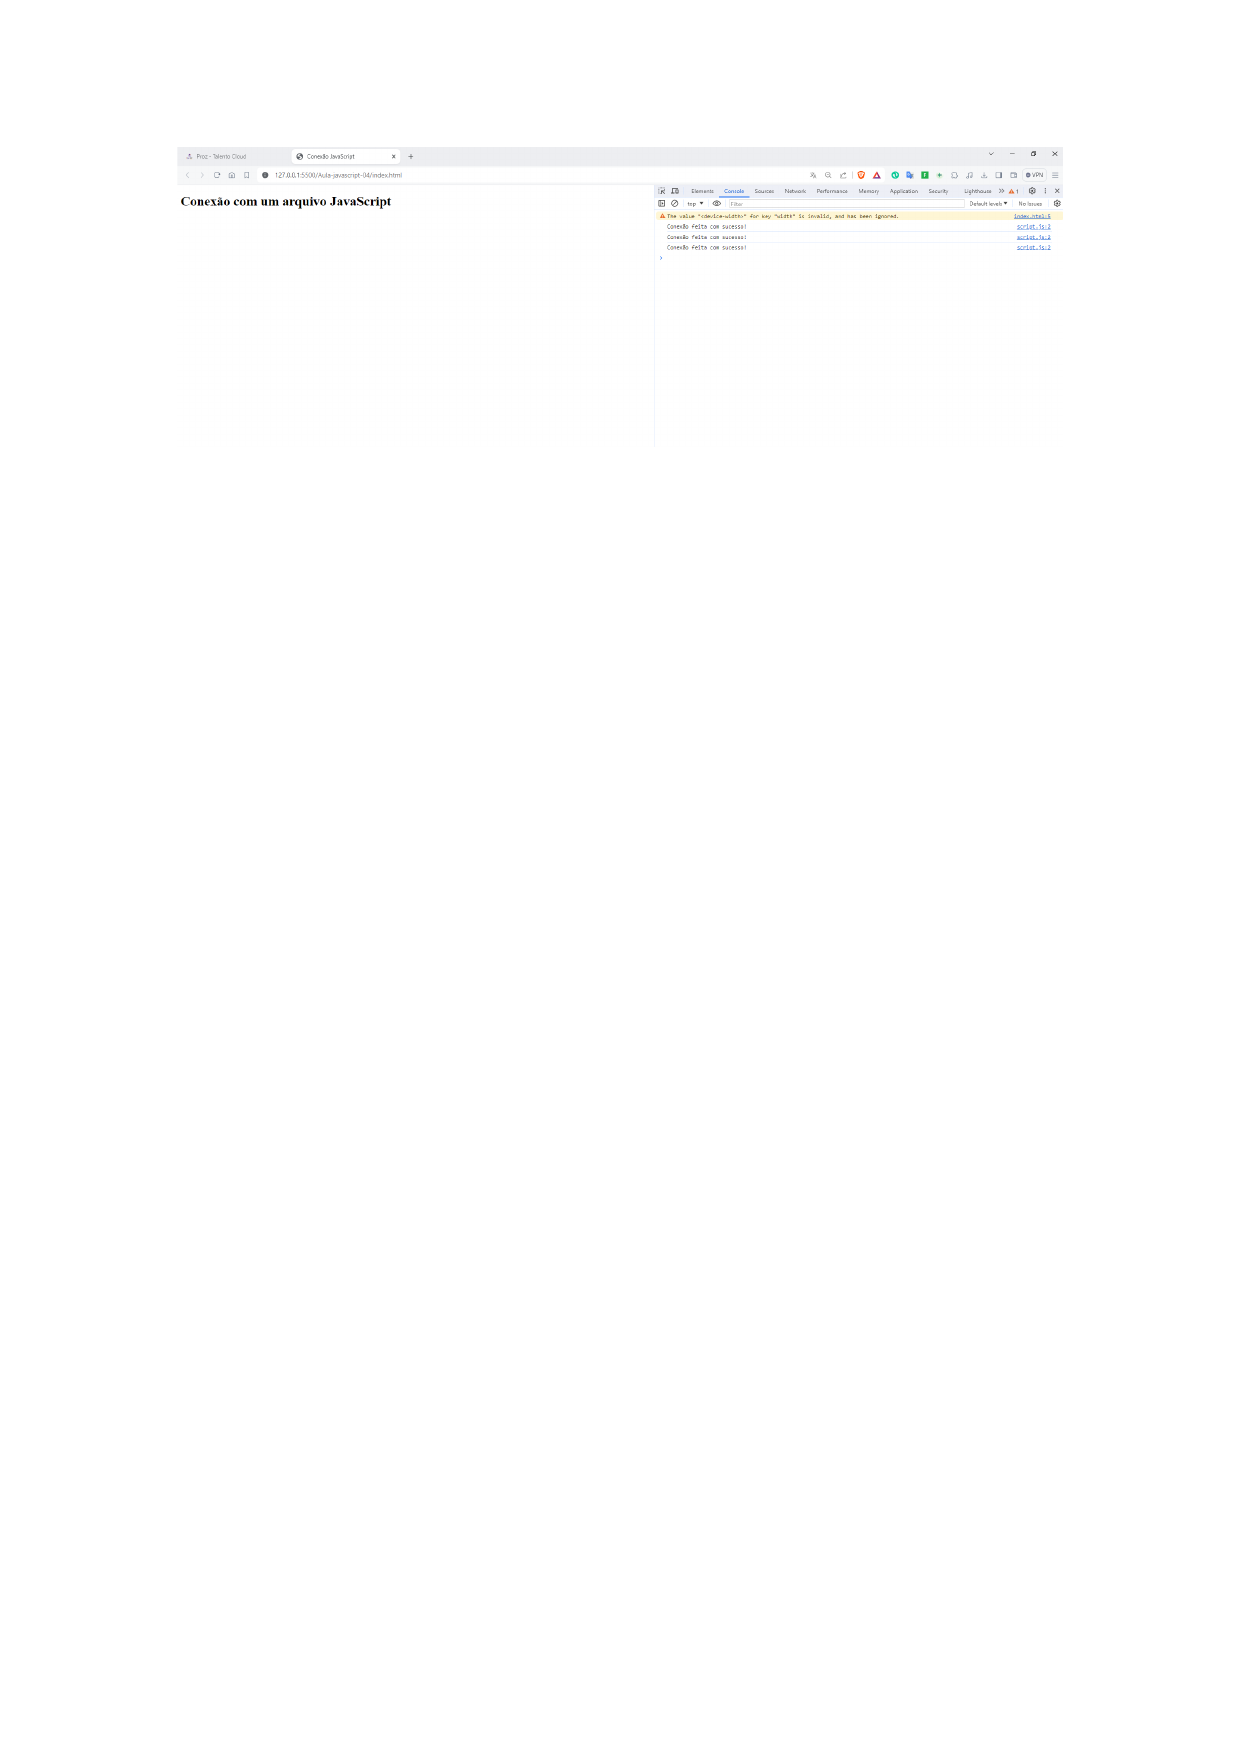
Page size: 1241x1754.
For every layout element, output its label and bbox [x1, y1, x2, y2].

picture [177, 147, 1063, 447]
